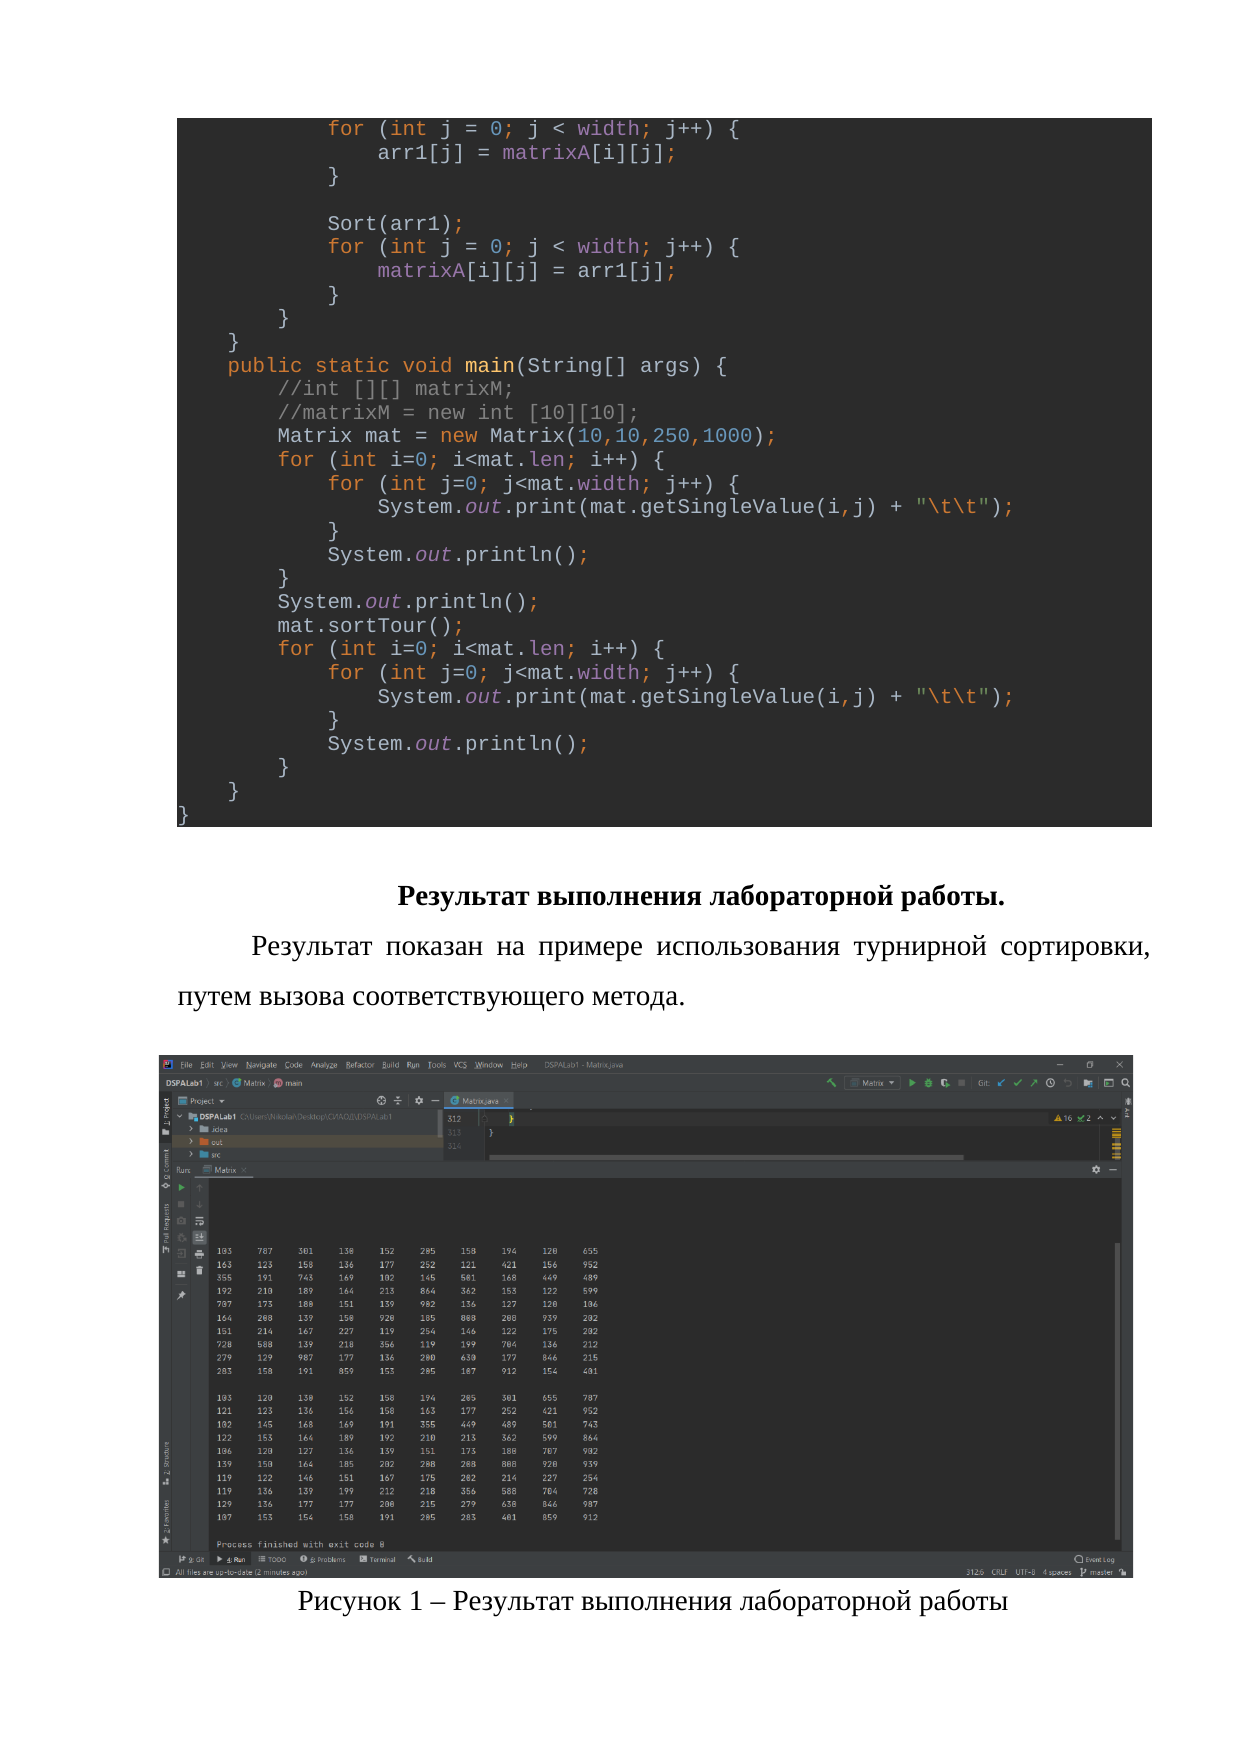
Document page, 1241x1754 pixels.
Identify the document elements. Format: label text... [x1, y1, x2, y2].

text Результат выполнения лабораторной работы. [177, 878, 1152, 911]
text Результат показан на примере использования турнирной сортировки, путем вызова соответствующего метода. [177, 928, 1152, 1012]
picture [158, 1055, 1134, 1578]
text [177, 118, 1152, 827]
